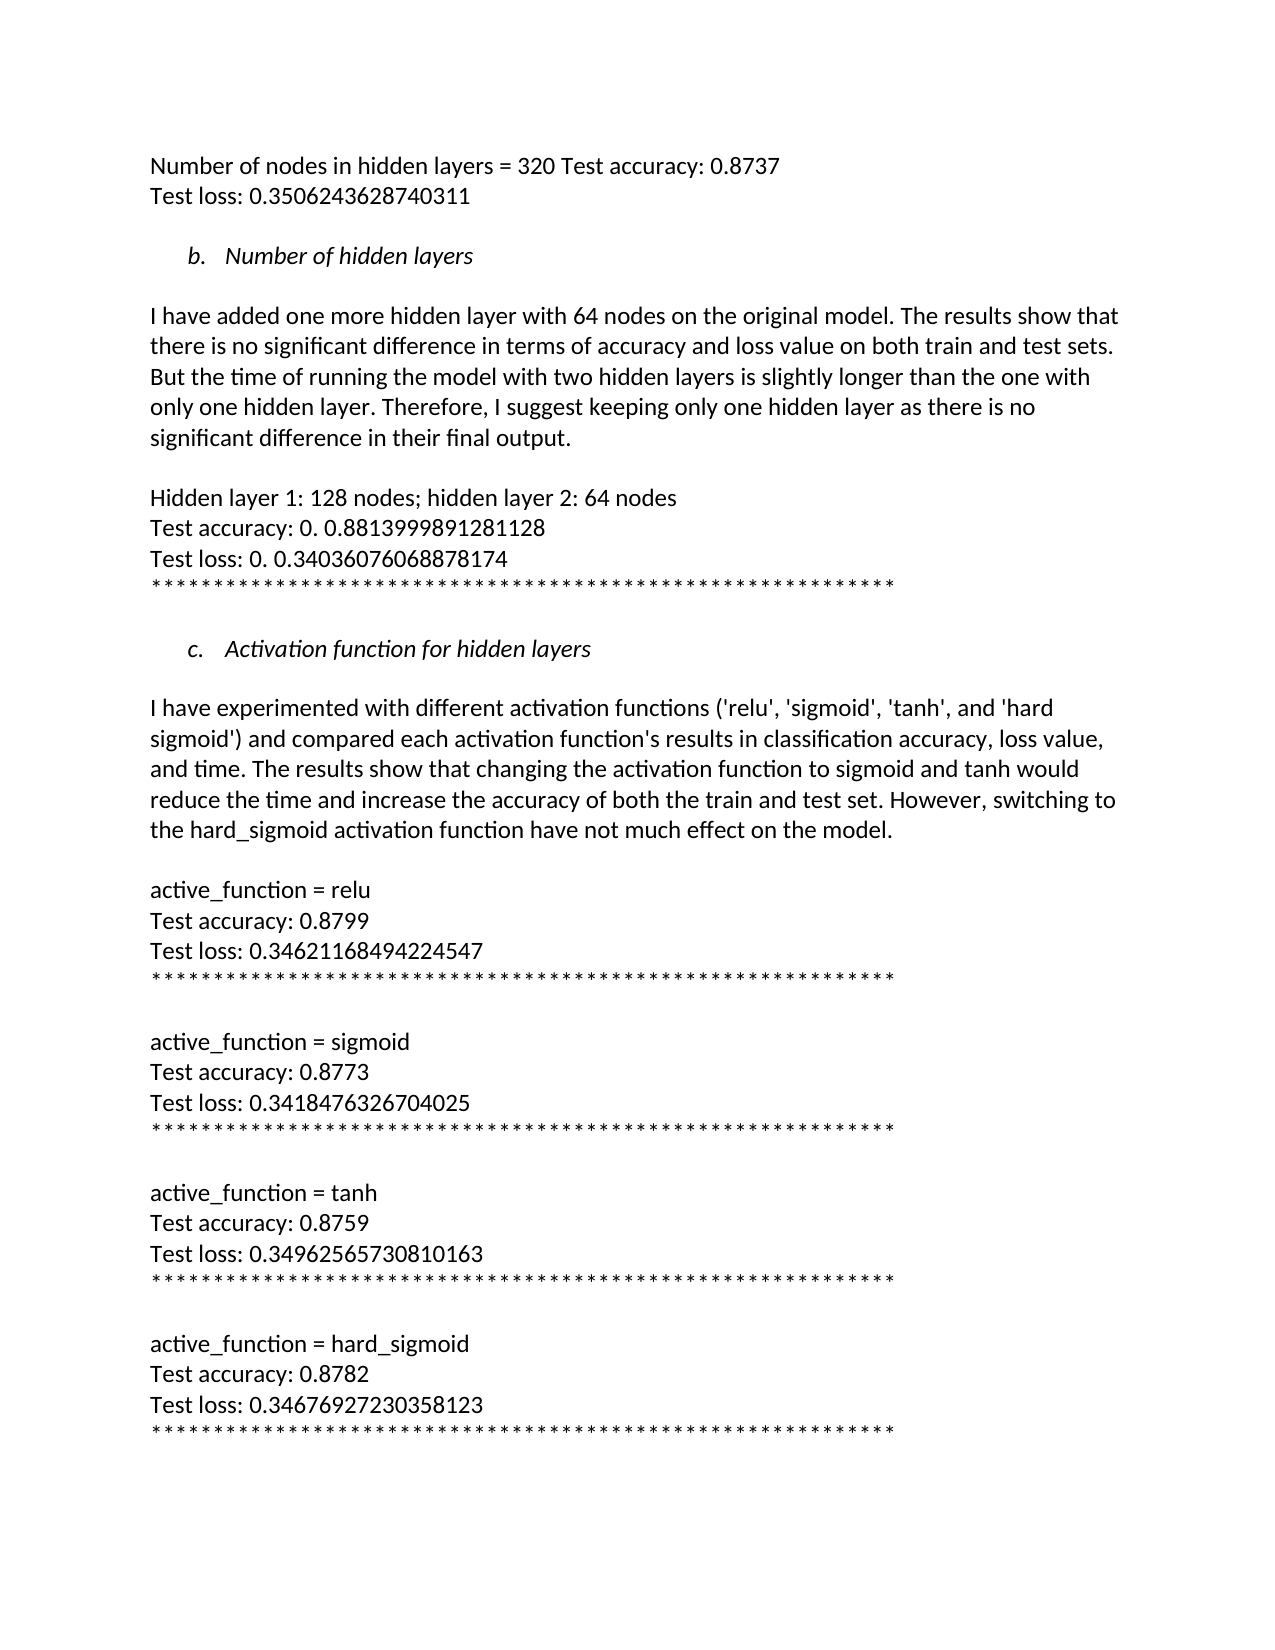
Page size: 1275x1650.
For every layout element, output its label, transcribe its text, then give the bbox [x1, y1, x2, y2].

text Number of nodes in hidden layers = 320 Test accuracy: 0.8737 Test loss: 0.3506243628740311 [150, 150, 1125, 211]
text active_function = tanh Test accuracy: 0.8759 Test loss: 0.34962565730810163 ************************************************************ [150, 1177, 1125, 1299]
text I have added one more hidden layer with 64 nodes on the original model. The results show that there is no significant difference in terms of accuracy and loss value on both train and test sets. But the time of running the model with two hidden layers is slightly longer than the one with only one hidden layer. Therefore, I suggest keeping only one hidden layer as there is no significant difference in their final output. [150, 300, 1125, 452]
list Number of hidden layers [187, 240, 1125, 271]
text active_function = hard_sigmoid Test accuracy: 0.8782 Test loss: 0.34676927230358123 ************************************************************ [150, 1328, 1125, 1450]
text active_function = sigmoid Test accuracy: 0.8773 Test loss: 0.3418476326704025 ************************************************************ [150, 1026, 1125, 1148]
text Hidden layer 1: 128 nodes; hidden layer 2: 64 nodes Test accuracy: 0. 0.8813999891281128 Test loss: 0. 0.34036076068878174 ************************************************************ [150, 482, 1125, 604]
list Activation function for hidden layers [187, 633, 1125, 663]
text active_function = relu Test accuracy: 0.8799 Test loss: 0.34621168494224547 ************************************************************ [150, 874, 1125, 996]
text I have experimented with different activation functions ('relu', 'sigmoid', 'tanh', and 'hard sigmoid') and compared each activation function's results in classification accuracy, loss value, and time. The results show that changing the activation function to sigmoid and tanh would reduce the time and increase the accuracy of both the train and test set. However, switching to the hard_sigmoid activation function have not much effect on the model. [150, 693, 1125, 845]
